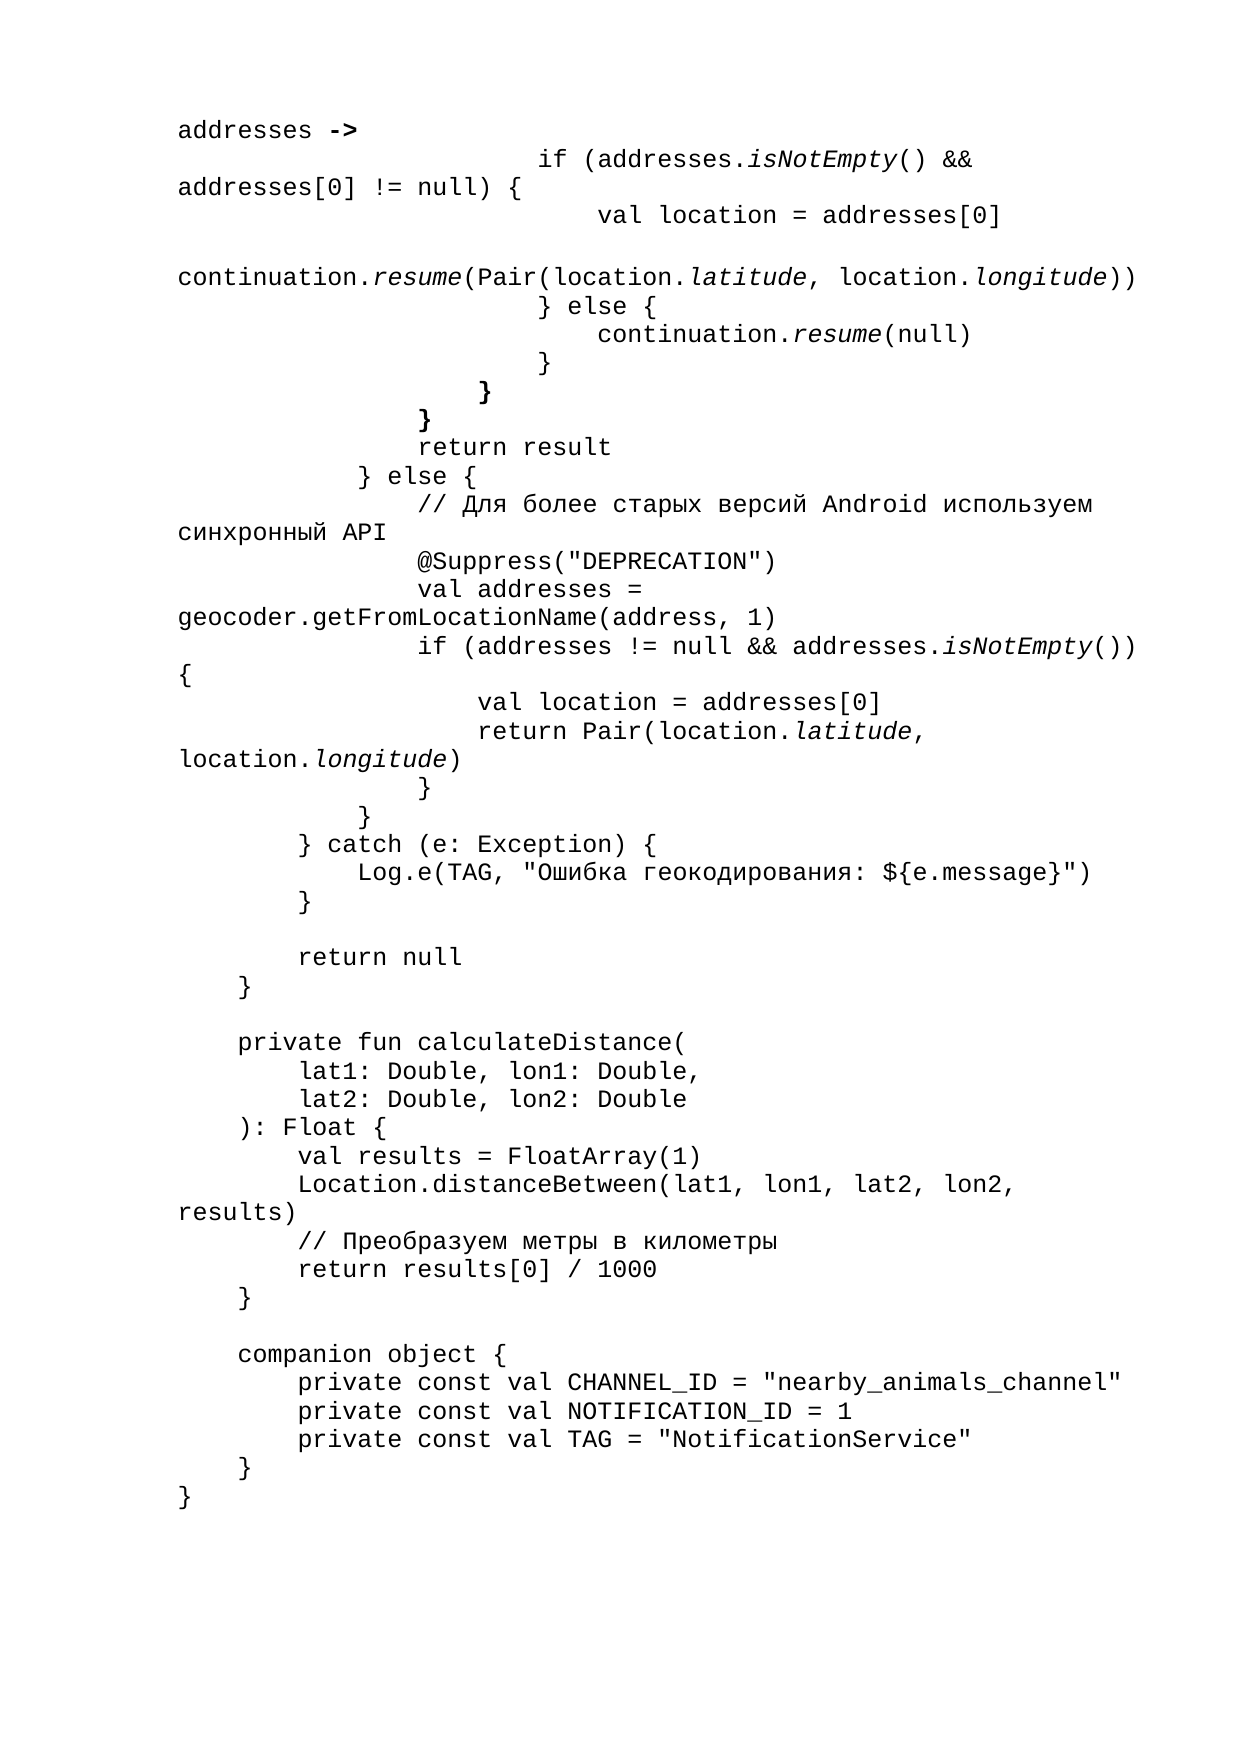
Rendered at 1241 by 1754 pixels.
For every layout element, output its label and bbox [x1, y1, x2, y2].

text [177, 118, 1152, 1512]
